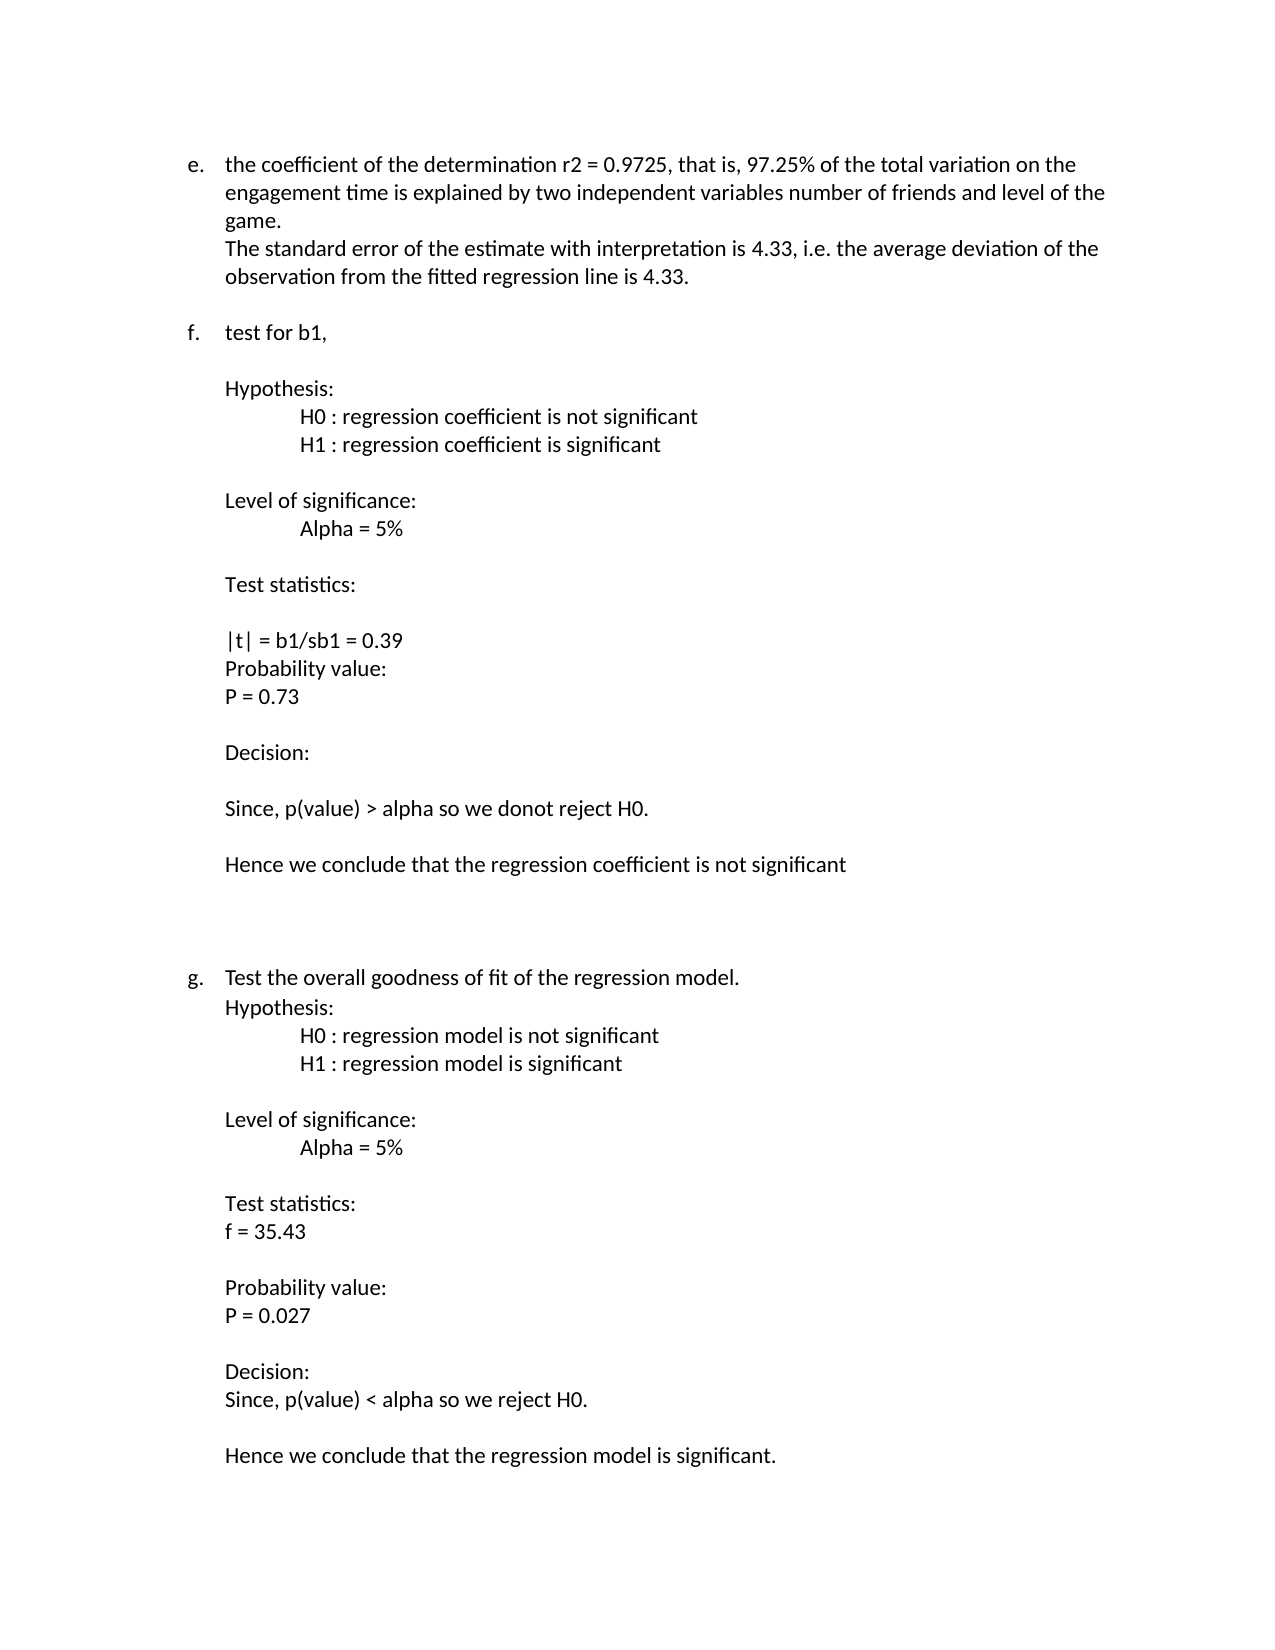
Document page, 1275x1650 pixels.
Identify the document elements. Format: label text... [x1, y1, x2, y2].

list Hypothesis: [225, 993, 1125, 1021]
list P = 0.027 [225, 1301, 1125, 1329]
list Since, p(value) < alpha so we reject H0. [225, 1385, 1125, 1413]
list The standard error of the estimate with interpretation is 4.33, i.e. the average deviation of the observation from the fitted regression line is 4.33. [225, 234, 1125, 290]
list Level of significance: [225, 1105, 1125, 1133]
list |t| = b1/sb1 = 0.39 [225, 598, 1125, 654]
list Level of significance: [225, 486, 1125, 514]
list H0 : regression coefficient is not significant [225, 402, 1125, 430]
list the coefficient of the determination r2 = 0.9725, that is, 97.25% of the total variation on the engagement time is explained by two independent variables number of friends and level of the game. [187, 150, 1125, 234]
list H1 : regression model is significant [225, 1049, 1125, 1077]
list P = 0.73 [225, 682, 1125, 710]
list Test the overall goodness of fit of the regression model. [187, 963, 1125, 991]
list Probability value: [225, 654, 1125, 682]
list test for b1, [187, 318, 1125, 346]
list Decision: [225, 738, 1125, 766]
list Alpha = 5% [225, 1133, 1125, 1161]
list H0 : regression model is not significant [225, 1021, 1125, 1049]
list Alpha = 5% [225, 514, 1125, 542]
list H1 : regression coefficient is significant [225, 430, 1125, 458]
list Hence we conclude that the regression model is significant. [225, 1441, 1125, 1469]
list Test statistics: [225, 570, 1125, 598]
list Test statistics: f = 35.43 [225, 1189, 1125, 1245]
list Hypothesis: [225, 374, 1125, 402]
list Hence we conclude that the regression coefficient is not significant [225, 851, 1125, 878]
list Since, p(value) > alpha so we donot reject H0. [225, 794, 1125, 822]
list Probability value: [225, 1273, 1125, 1301]
list Decision: [225, 1357, 1125, 1385]
